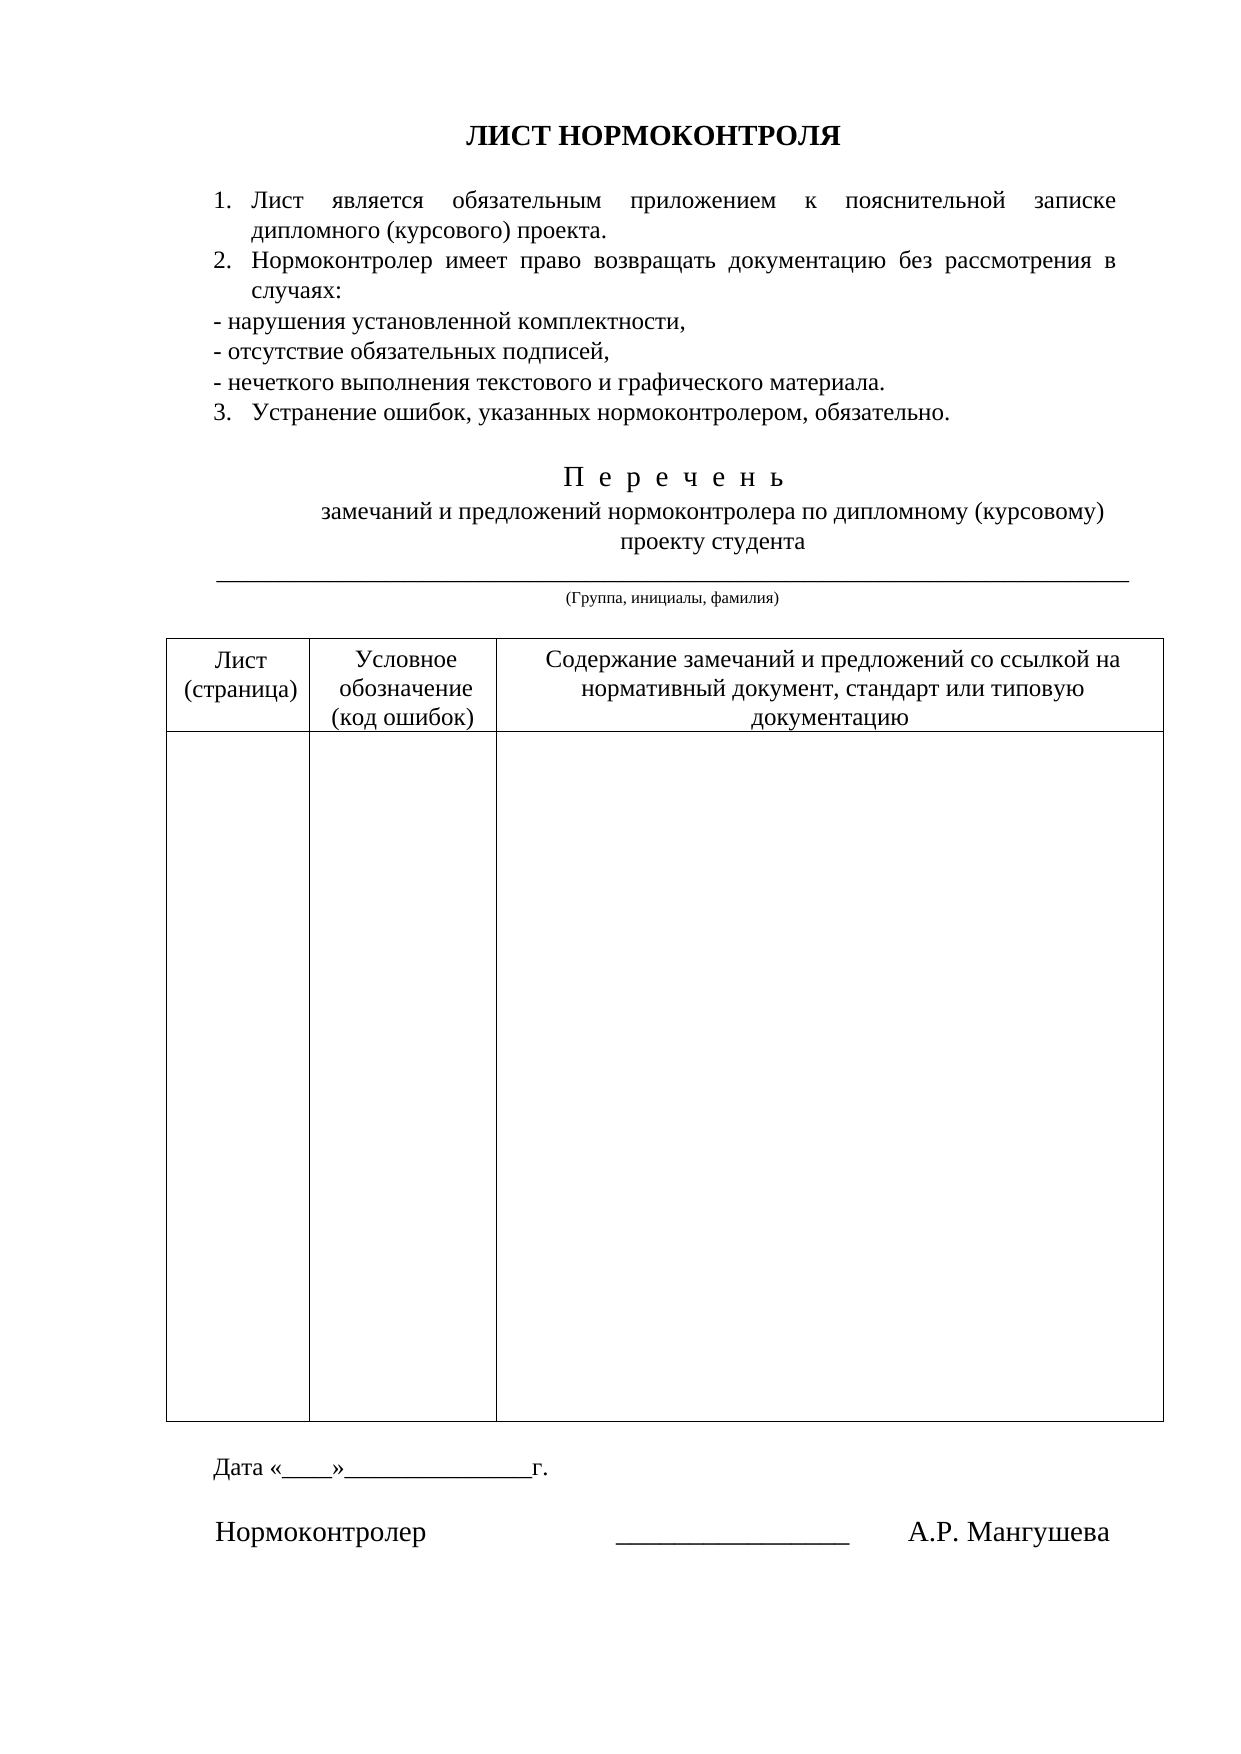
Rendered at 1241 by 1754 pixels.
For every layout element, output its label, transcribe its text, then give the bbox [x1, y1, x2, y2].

table_cell [497, 732, 1163, 1421]
text Дата «____»_______________г. [213, 1452, 1117, 1481]
list Лист является обязательным приложением к пояснительной записке дипломного (курсового) проекта. [213, 185, 1117, 244]
text П е р е ч е н ь [195, 459, 1152, 492]
list нарушения установленной комплектности, [213, 306, 1117, 334]
table_cell [167, 732, 309, 1421]
text замечаний и предложений нормоконтролера по дипломному (курсовому) проекту студента [321, 496, 1117, 555]
list нечеткого выполнения текстового и графического материала. [213, 367, 1117, 395]
text _________________________________________________________________________ [193, 556, 1152, 585]
table_header Лист (страница) [167, 639, 309, 731]
text Нормоконтролер ________________ А.Р. Мангушева [215, 1514, 1132, 1548]
list Нормоконтролер имеет право возвращать документацию без рассмотрения в случаях: [213, 246, 1117, 304]
list Устранение ошибок, указанных нормоконтролером, обязательно. [213, 397, 1117, 426]
list отсутствие обязательных подписей, [213, 336, 1117, 365]
text (Группа, инициалы, фамилия) [193, 587, 1152, 607]
table_header Условное обозначение (код ошибок) [310, 639, 496, 731]
table_cell [310, 732, 496, 1421]
text ЛИСТ НОРМОКОНТРОЛЯ [177, 118, 1130, 152]
table_header Содержание замечаний и предложений со ссылкой на нормативный документ, стандарт или типовую документацию [497, 639, 1163, 731]
